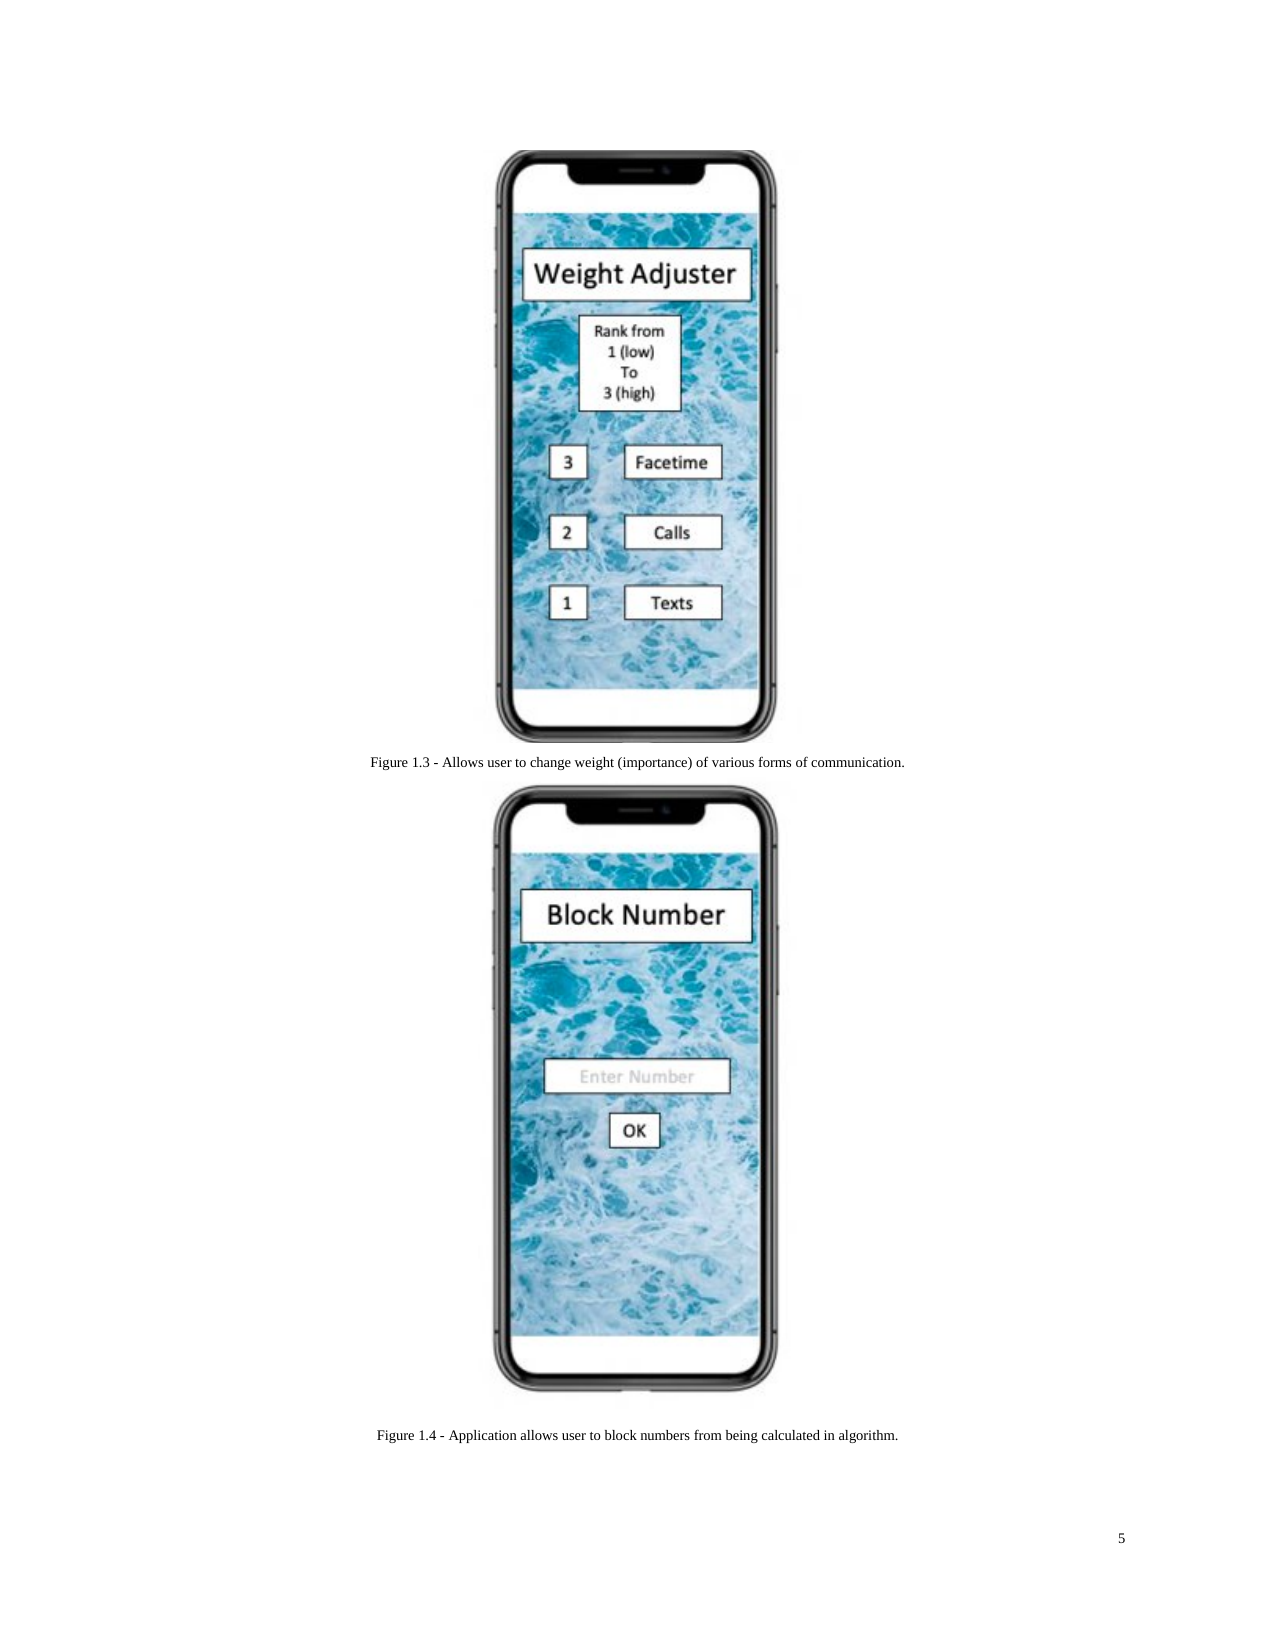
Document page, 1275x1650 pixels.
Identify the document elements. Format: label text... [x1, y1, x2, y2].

text Figure 1.3 - Allows user to change weight (importance) of various forms of communication. [150, 742, 1125, 771]
picture [478, 771, 797, 1415]
picture [472, 150, 803, 743]
text Figure 1.4 - Application allows user to block numbers from being calculated in algorithm. [150, 1415, 1125, 1443]
